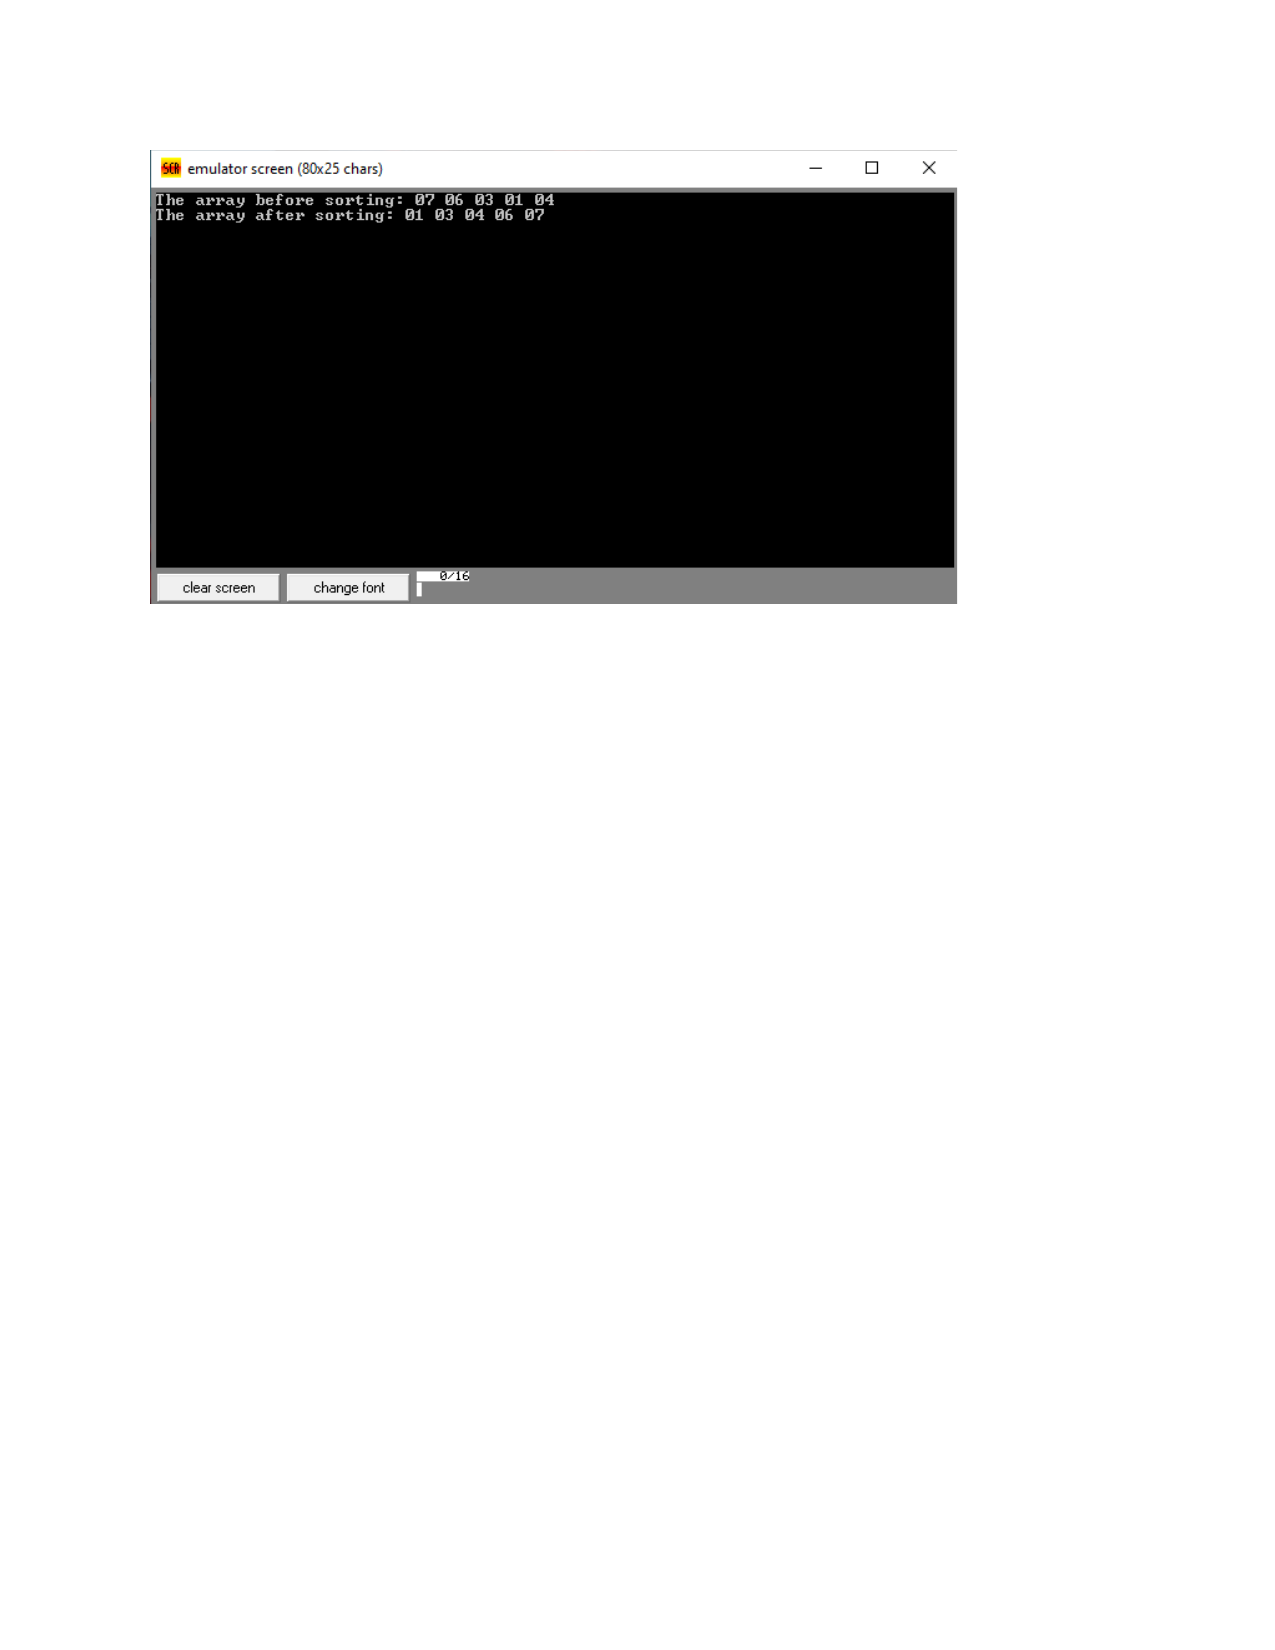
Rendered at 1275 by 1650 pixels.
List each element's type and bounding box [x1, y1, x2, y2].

picture [150, 150, 958, 604]
